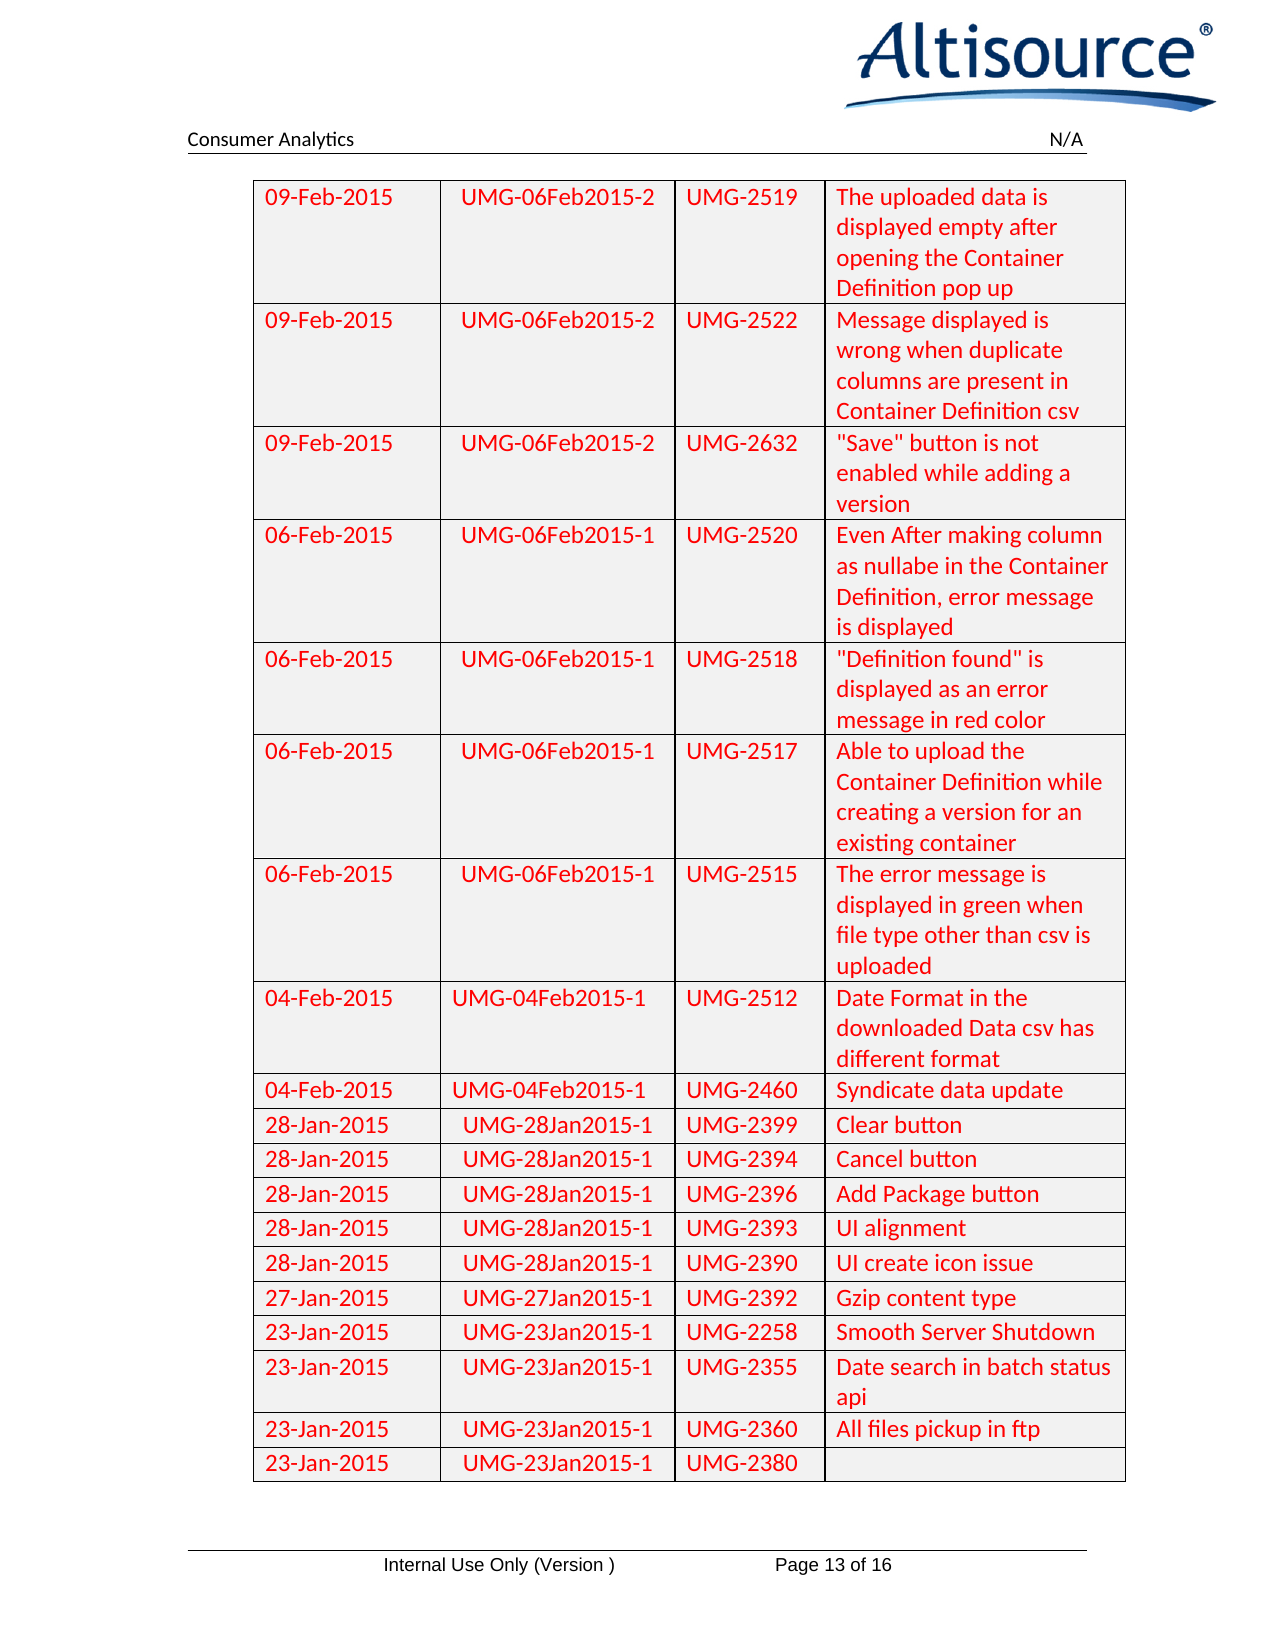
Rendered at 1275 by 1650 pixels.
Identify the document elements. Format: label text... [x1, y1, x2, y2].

table_cell "Definition found" is displayed as an error message in red color [826, 643, 1125, 734]
table_cell UMG-28Jan2015-1 [441, 1178, 674, 1212]
table_cell UMG-2258 [676, 1316, 824, 1350]
table_cell UMG-2394 [676, 1144, 824, 1177]
table_cell UMG-2632 [676, 427, 824, 519]
table_cell 28-Jan-2015 [254, 1144, 440, 1177]
picture [843, 13, 1217, 117]
table_cell 06-Feb-2015 [254, 643, 440, 734]
table_cell UMG-2522 [676, 304, 824, 426]
table_cell 04-Feb-2015 [254, 1074, 440, 1108]
table_cell 06-Feb-2015 [254, 735, 440, 857]
table_cell UMG-2460 [676, 1074, 824, 1108]
table_cell 23-Jan-2015 [254, 1413, 440, 1447]
table_cell 28-Jan-2015 [254, 1178, 440, 1212]
table_cell UMG-28Jan2015-1 [441, 1213, 674, 1246]
table_cell UMG-2518 [676, 643, 824, 734]
table_cell Even After making column as nullabe in the Container Definition, error message is displayed [826, 520, 1125, 642]
table_cell Able to upload the Container Definition while creating a version for an existing container [826, 735, 1125, 857]
table_cell UMG-28Jan2015-1 [441, 1247, 674, 1281]
table_cell UMG-2517 [676, 735, 824, 857]
table_cell 27-Jan-2015 [254, 1282, 440, 1315]
table_cell Date Format in the downloaded Data csv has different format [826, 982, 1125, 1073]
table_cell UMG-2515 [676, 859, 824, 981]
table_cell Gzip content type [826, 1282, 1125, 1315]
table_cell UMG-2390 [676, 1247, 824, 1281]
table_cell UMG-2520 [676, 520, 824, 642]
table_cell Syndicate data update [826, 1074, 1125, 1108]
table_cell UMG-23Jan2015-1 [441, 1448, 674, 1481]
table_cell UMG-2380 [676, 1448, 824, 1481]
table_cell All files pickup in ftp [826, 1413, 1125, 1447]
table_cell Smooth Server Shutdown [826, 1316, 1125, 1350]
table_cell 28-Jan-2015 [254, 1247, 440, 1281]
table_cell 09-Feb-2015 [254, 304, 440, 426]
table_cell The uploaded data is displayed empty after opening the Container Definition pop up [826, 181, 1125, 303]
table_cell "Save" button is not enabled while adding a version [826, 427, 1125, 519]
table_cell UMG-04Feb2015-1 [441, 982, 674, 1073]
table_cell UMG-06Feb2015-2 [441, 427, 674, 519]
table_cell UMG-2360 [676, 1413, 824, 1447]
table_cell UMG-2355 [676, 1351, 824, 1412]
table_cell 09-Feb-2015 [254, 427, 440, 519]
table_cell UMG-23Jan2015-1 [441, 1413, 674, 1447]
table_cell UMG-06Feb2015-2 [441, 304, 674, 426]
table_cell UMG-2399 [676, 1109, 824, 1142]
table_cell UMG-06Feb2015-1 [441, 520, 674, 642]
table_cell UMG-28Jan2015-1 [441, 1109, 674, 1142]
table_cell 06-Feb-2015 [254, 859, 440, 981]
table_cell UI alignment [826, 1213, 1125, 1246]
table_cell UMG-2396 [676, 1178, 824, 1212]
table_cell Message displayed is wrong when duplicate columns are present in Container Definition csv [826, 304, 1125, 426]
table_cell UMG-28Jan2015-1 [441, 1144, 674, 1177]
table_cell 28-Jan-2015 [254, 1213, 440, 1246]
table_cell 06-Feb-2015 [254, 520, 440, 642]
table_cell 23-Jan-2015 [254, 1316, 440, 1350]
table_cell The error message is displayed in green when file type other than csv is uploaded [826, 859, 1125, 981]
table_cell 23-Jan-2015 [254, 1351, 440, 1412]
table_cell 28-Jan-2015 [254, 1109, 440, 1142]
table_cell 04-Feb-2015 [254, 982, 440, 1073]
table_cell UMG-06Feb2015-1 [441, 859, 674, 981]
table_cell UMG-23Jan2015-1 [441, 1351, 674, 1412]
table_cell UMG-06Feb2015-1 [441, 643, 674, 734]
table_cell UMG-23Jan2015-1 [441, 1316, 674, 1350]
table_cell UMG-2512 [676, 982, 824, 1073]
table_cell [826, 1448, 1125, 1481]
table_cell UMG-06Feb2015-1 [441, 735, 674, 857]
table_cell UMG-2519 [676, 181, 824, 303]
table_cell UI create icon issue [826, 1247, 1125, 1281]
table_cell Clear button [826, 1109, 1125, 1142]
table_cell UMG-2392 [676, 1282, 824, 1315]
table_cell UMG-04Feb2015-1 [441, 1074, 674, 1108]
table_cell 23-Jan-2015 [254, 1448, 440, 1481]
table_cell Cancel button [826, 1144, 1125, 1177]
table_cell UMG-27Jan2015-1 [441, 1282, 674, 1315]
table_cell UMG-2393 [676, 1213, 824, 1246]
table_cell Add Package button [826, 1178, 1125, 1212]
table_cell UMG-06Feb2015-2 [441, 181, 674, 303]
table_cell Date search in batch status api [826, 1351, 1125, 1412]
table_cell 09-Feb-2015 [254, 181, 440, 303]
